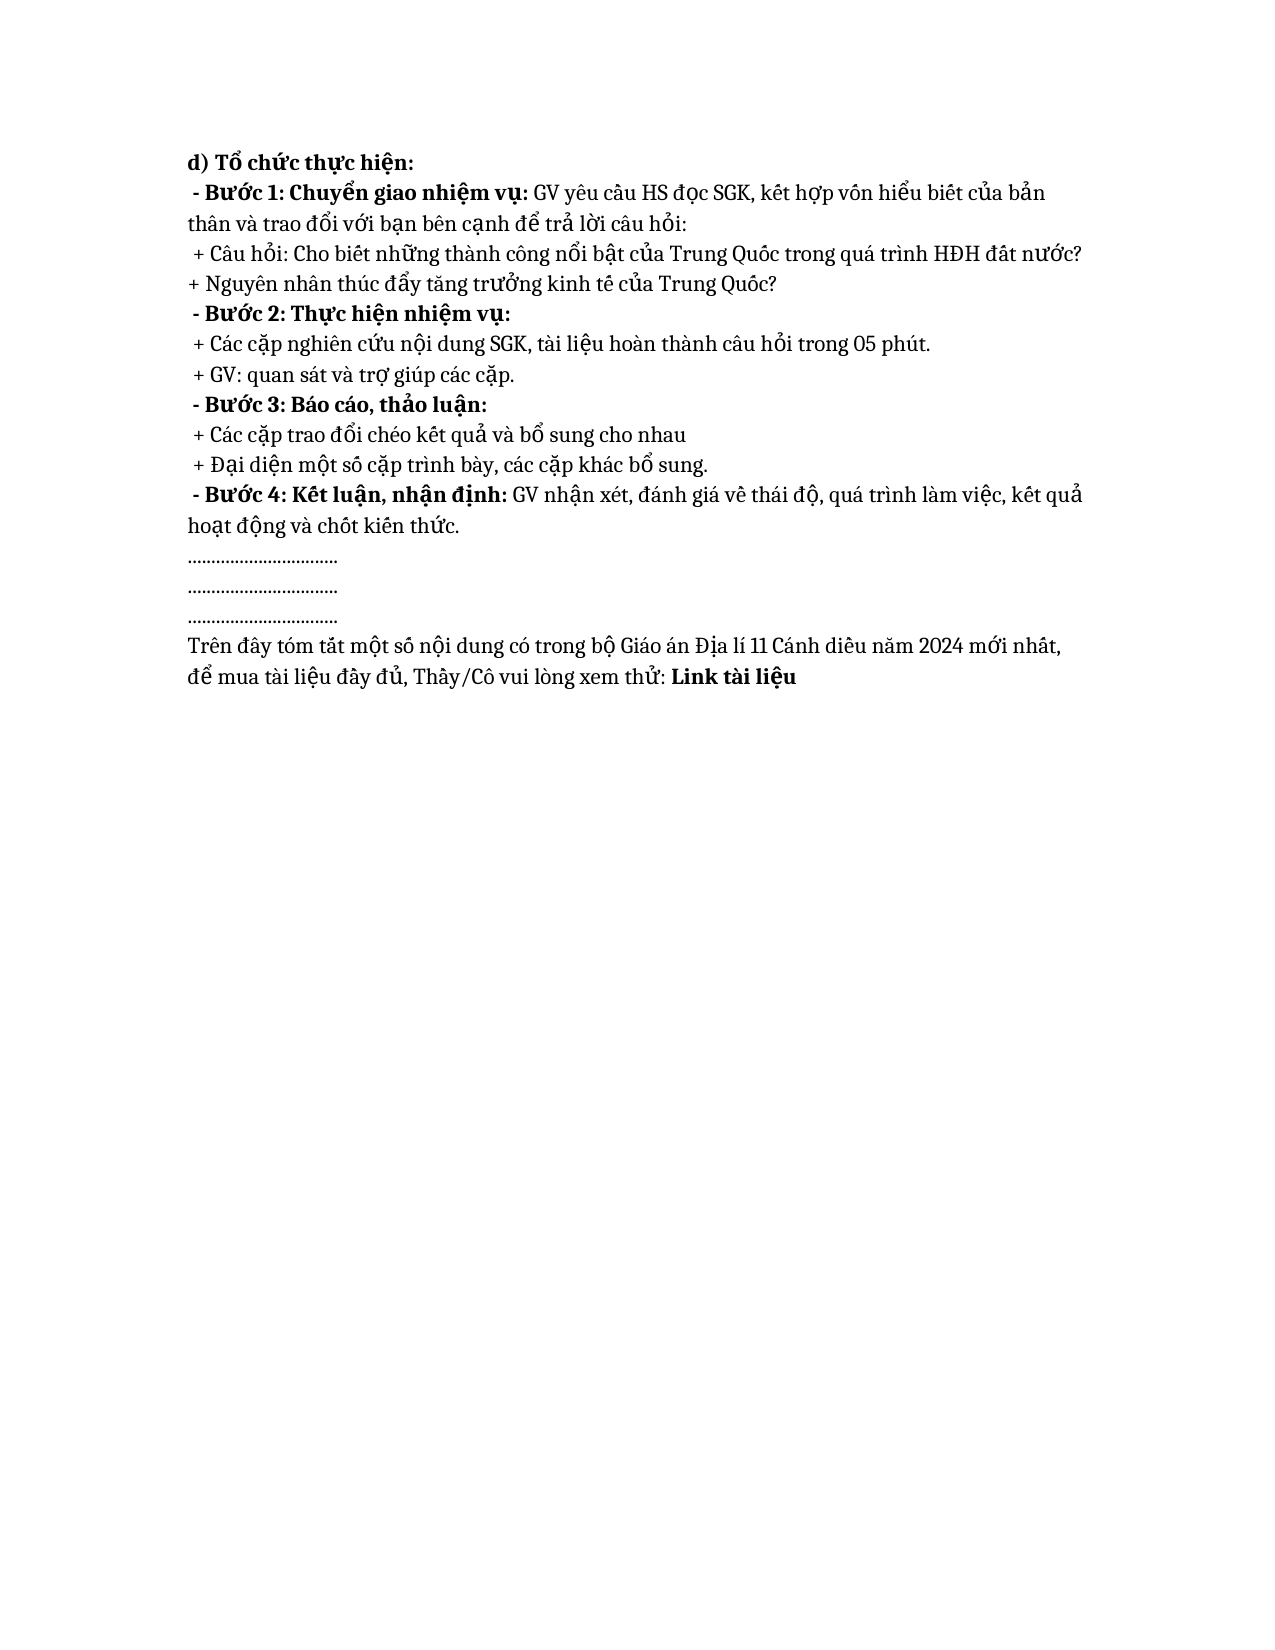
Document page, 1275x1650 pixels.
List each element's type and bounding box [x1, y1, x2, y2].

text [187, 150, 1087, 720]
